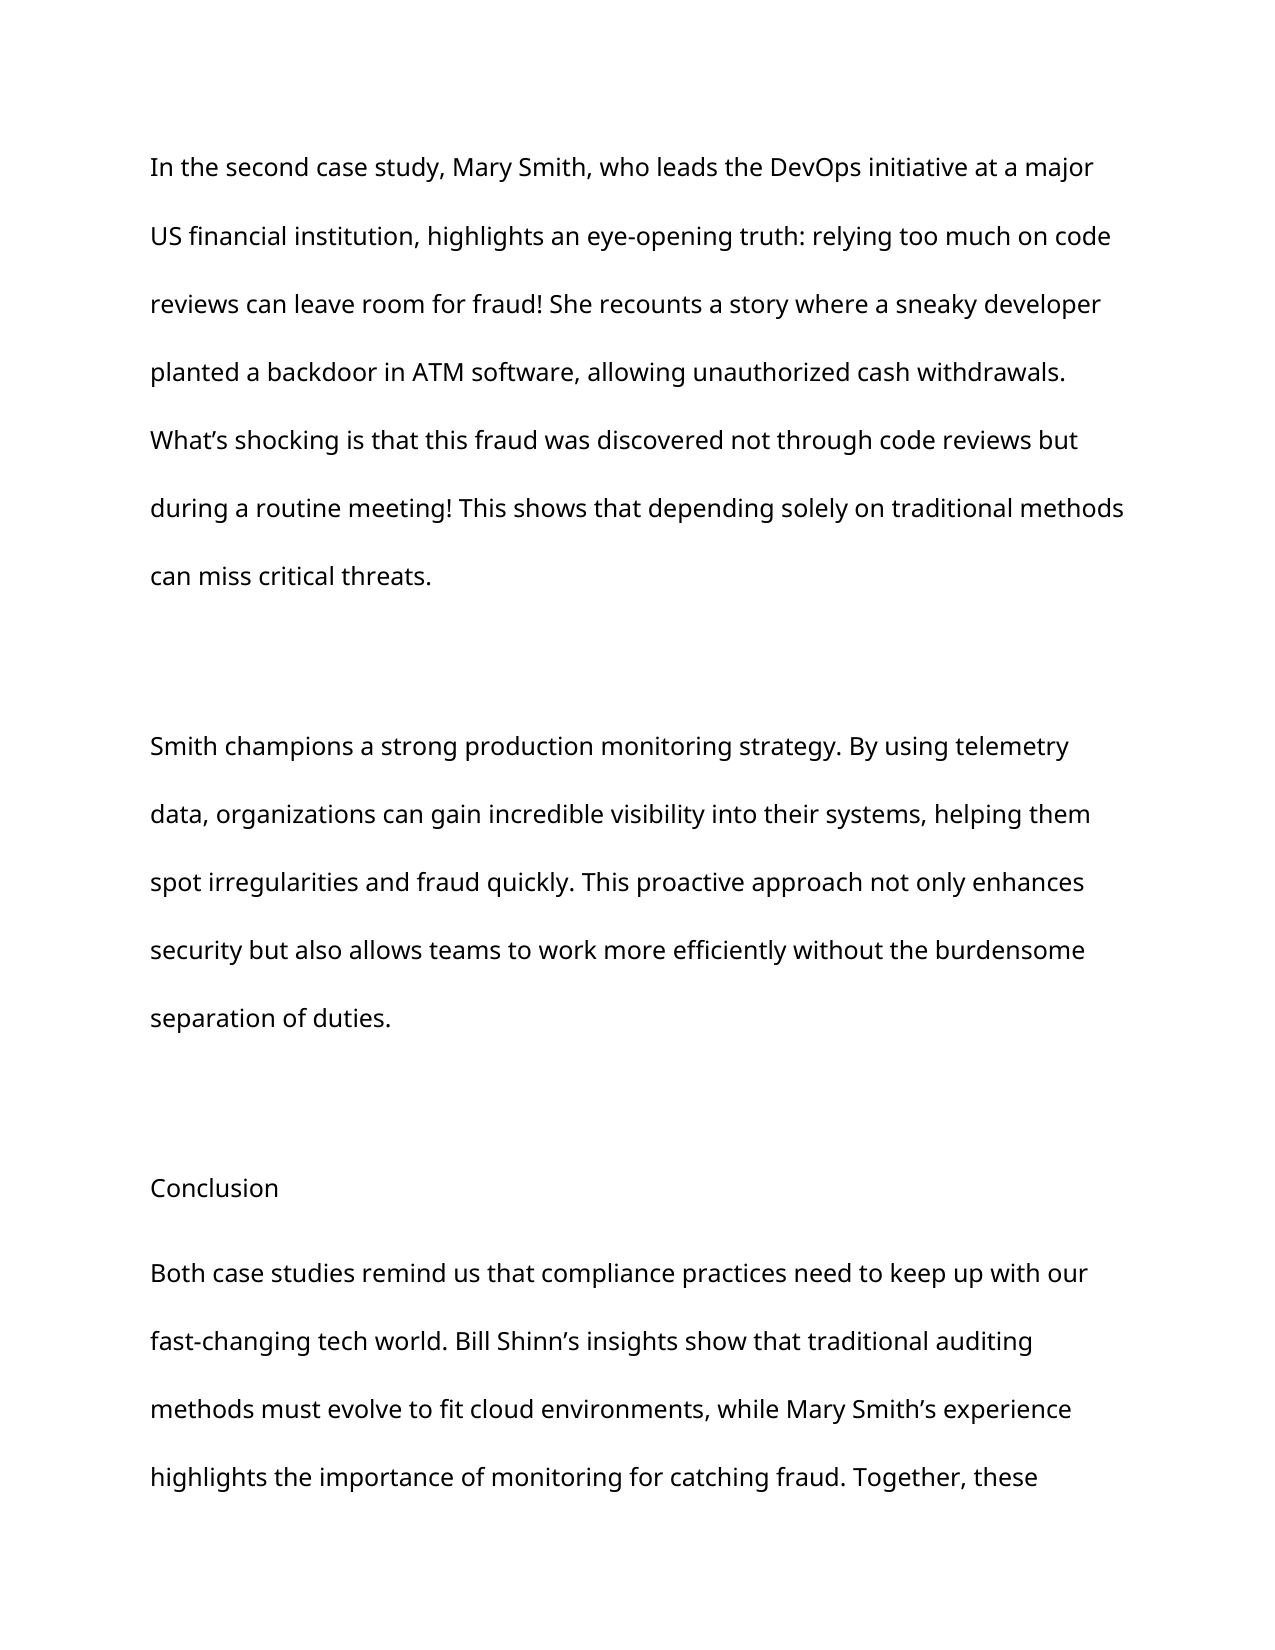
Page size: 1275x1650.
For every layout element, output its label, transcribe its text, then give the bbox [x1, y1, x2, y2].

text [150, 1255, 1125, 1494]
text Smith champions a strong production monitoring strategy. By using telemetry data, organizations can gain incredible visibility into their systems, helping them spot irregularities and fraud quickly. This proactive approach not only enhances security but also allows teams to work more efficiently without the burdensome separation of duties. [150, 728, 1125, 1035]
text Conclusion [150, 1170, 1125, 1204]
text In the second case study, Mary Smith, who leads the DevOps initiative at a major US financial institution, highlights an eye-opening truth: relying too much on code reviews can leave room for fraud! She recounts a story where a sneaky developer planted a backdoor in ATM software, allowing unauthorized cash withdrawals. What’s shocking is that this fraud was discovered not through code reviews but during a routine meeting! This shows that depending solely on traditional methods can miss critical threats. [150, 150, 1125, 593]
